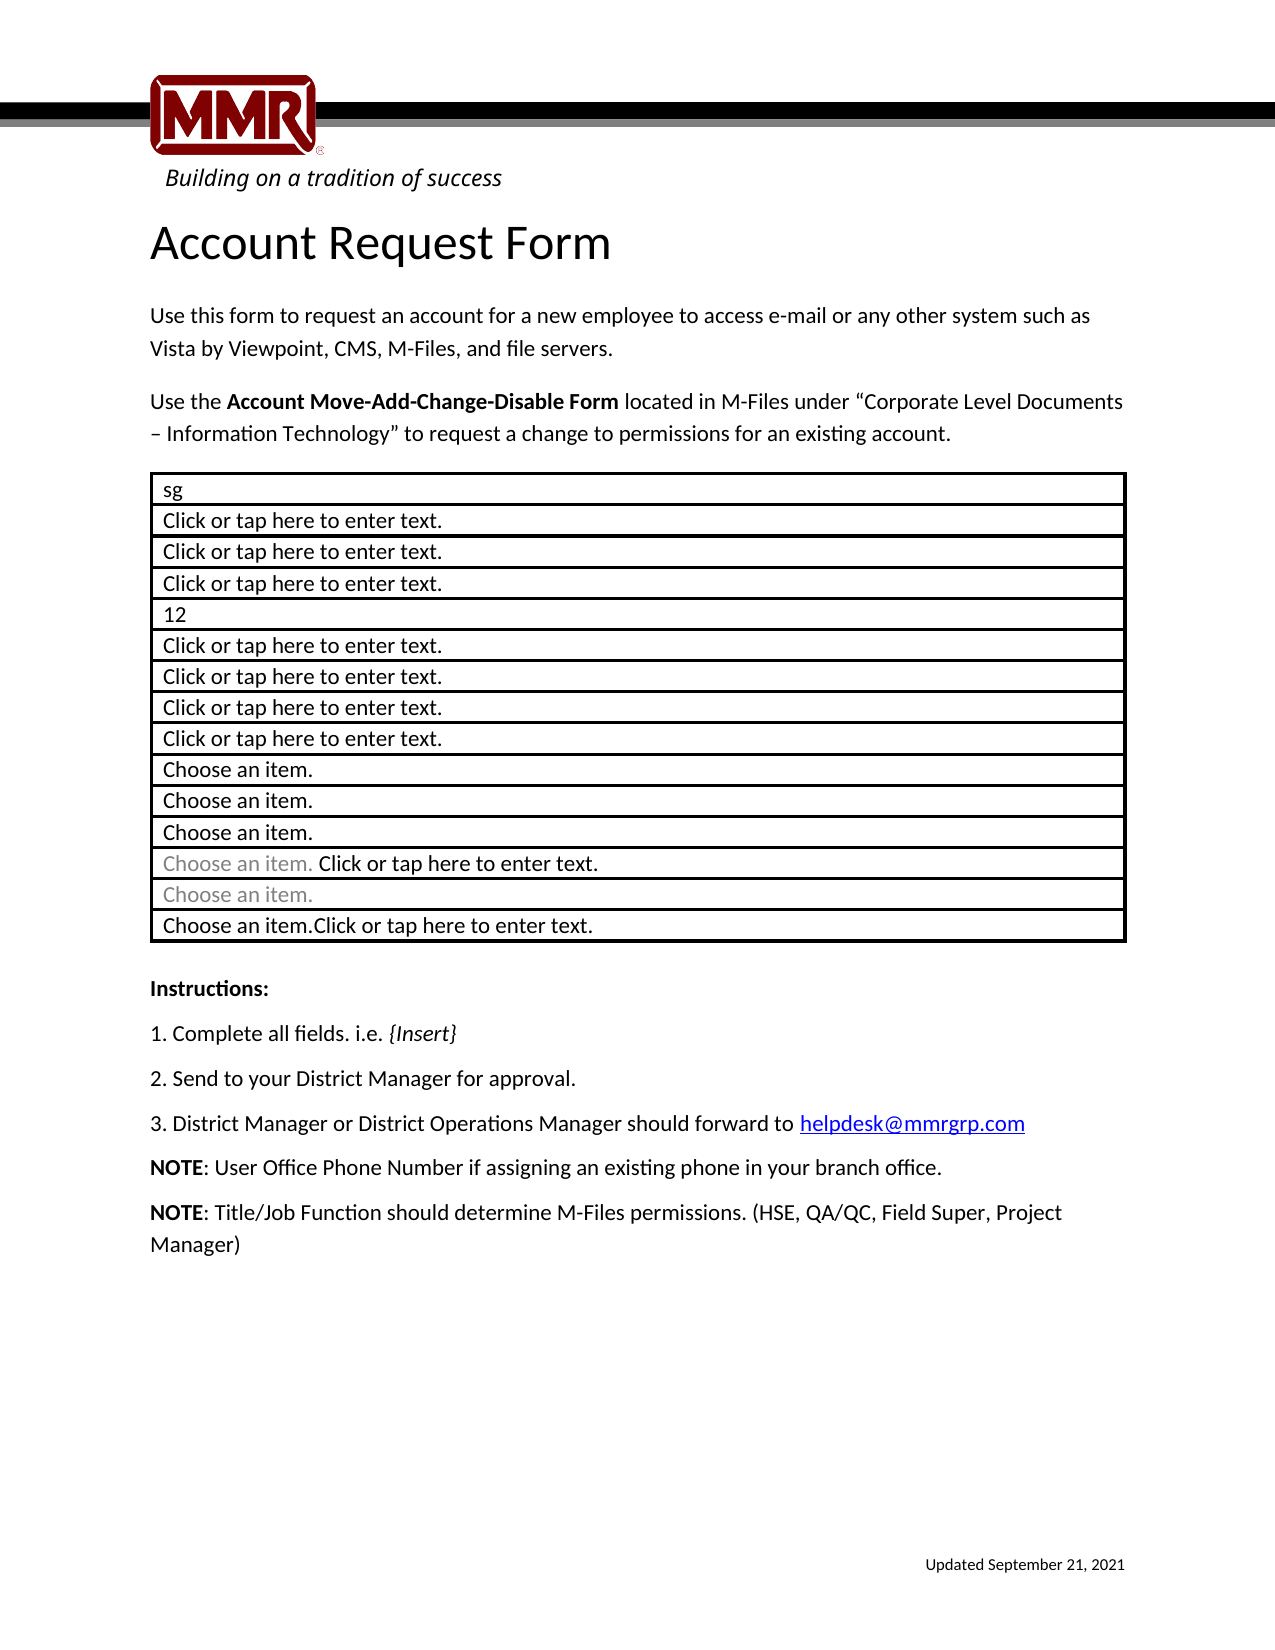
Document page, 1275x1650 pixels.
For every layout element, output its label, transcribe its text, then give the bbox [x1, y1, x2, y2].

text Use the Account Move-Add-Change-Disable Form located in M-Files under “Corporate Level Documents – Information Technology” to request a change to permissions for an existing account. [150, 387, 1125, 447]
text NOTE: User Office Phone Number if assigning an existing phone in your branch office. [150, 1153, 1125, 1181]
text 3. District Manager or District Operations Manager should forward to helpdesk@mmrgrp.com [150, 1109, 1125, 1137]
text 1. Complete all fields. i.e. {Insert} [150, 1019, 1125, 1047]
text Account Request Form [150, 211, 1125, 272]
picture [150, 75, 324, 155]
text NOTE: Title/Job Function should determine M-Files permissions. (HSE, QA/QC, Field Super, Project Manager) [150, 1198, 1125, 1258]
text 2. Send to your District Manager for approval. [150, 1064, 1125, 1092]
text Instructions: [150, 943, 1125, 1003]
table_cell [153, 849, 1123, 877]
text Use this form to request an account for a new employee to access e-mail or any other system such as Vista by Viewpoint, CMS, M-Files, and file servers. [150, 302, 1125, 362]
